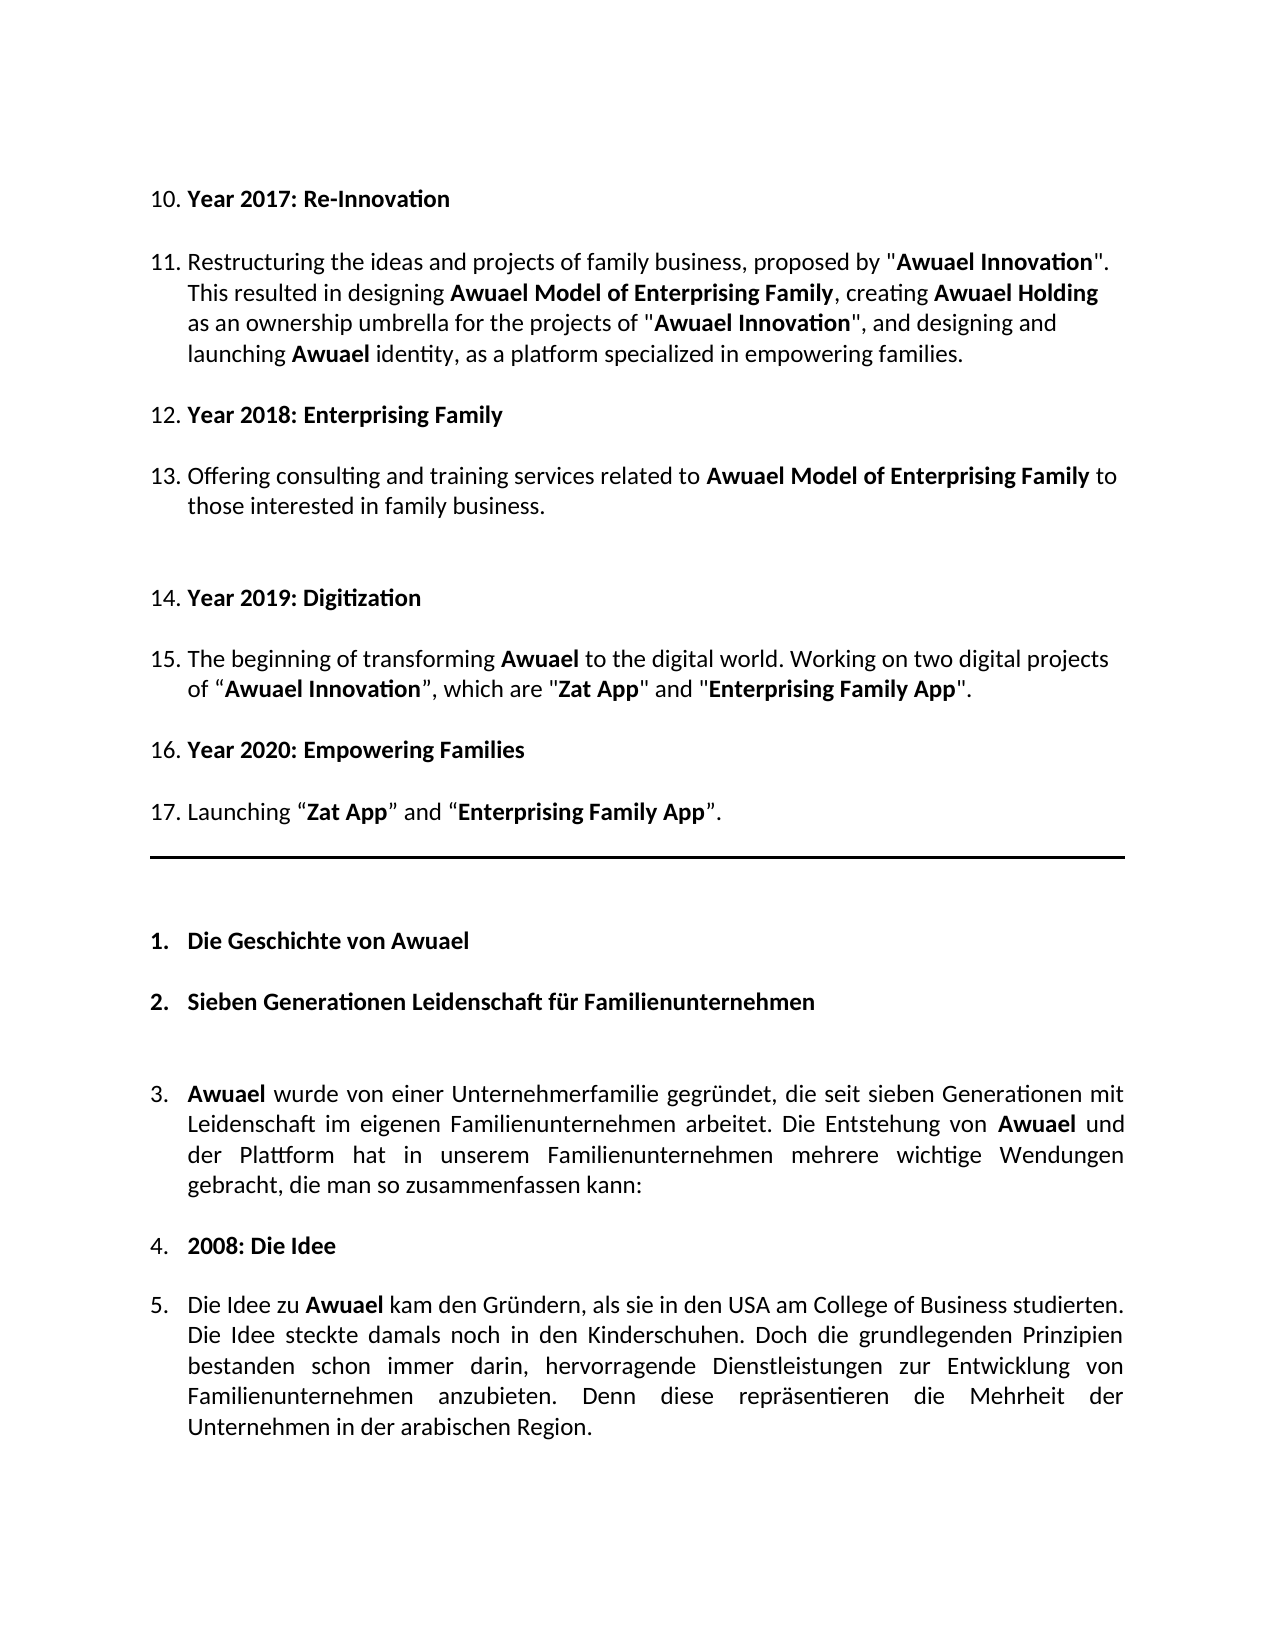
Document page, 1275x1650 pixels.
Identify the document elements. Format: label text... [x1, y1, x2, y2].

list Awuael wurde von einer Unternehmerfamilie gegründet, die seit sieben Generationen mit Leidenschaft im eigenen Familienunternehmen arbeitet. Die Entstehung von Awuael und der Plattform hat in unserem Familienunternehmen mehrere wichtige Wendungen gebracht, die man so zusammenfassen kann: [150, 1078, 1125, 1200]
list Restructuring the ideas and projects of family business, proposed by "Awuael Innovation". This resulted in designing Awuael Model of Enterprising Family, creating Awuael Holding as an ownership umbrella for the projects of "Awuael Innovation", and designing and launching Awuael identity, as a platform specialized in empowering families. [150, 246, 1125, 368]
list Die Idee zu Awuael kam den Gründern, als sie in den USA am College of Business studierten. Die Idee steckte damals noch in den Kinderschuhen. Doch die grundlegenden Prinzipien bestanden schon immer darin, hervorragende Dienstleistungen zur Entwicklung von Familienunternehmen anzubieten. Denn diese repräsentieren die Mehrheit der Unternehmen in der arabischen Region. [150, 1289, 1125, 1442]
list Year 2020: Empowering Families [150, 735, 1125, 765]
list 2008: Die Idee [150, 1230, 1125, 1261]
list Year 2019: Digitization [150, 582, 1125, 613]
list Launching “Zat App” and “Enterprising Family App”. [150, 796, 1125, 826]
list Year 2017: Re-Innovation [150, 183, 1125, 213]
list Die Geschichte von Awuael [150, 925, 1125, 956]
list Offering consulting and training services related to Awuael Model of Enterprising Family to those interested in family business. [150, 460, 1125, 521]
list Year 2018: Enterprising Family [150, 399, 1125, 429]
list The beginning of transforming Awuael to the digital world. Working on two digital projects of “Awuael Innovation”, which are "Zat App" and "Enterprising Family App". [150, 643, 1125, 704]
list Sieben Generationen Leidenschaft für Familienunternehmen [150, 986, 1125, 1017]
